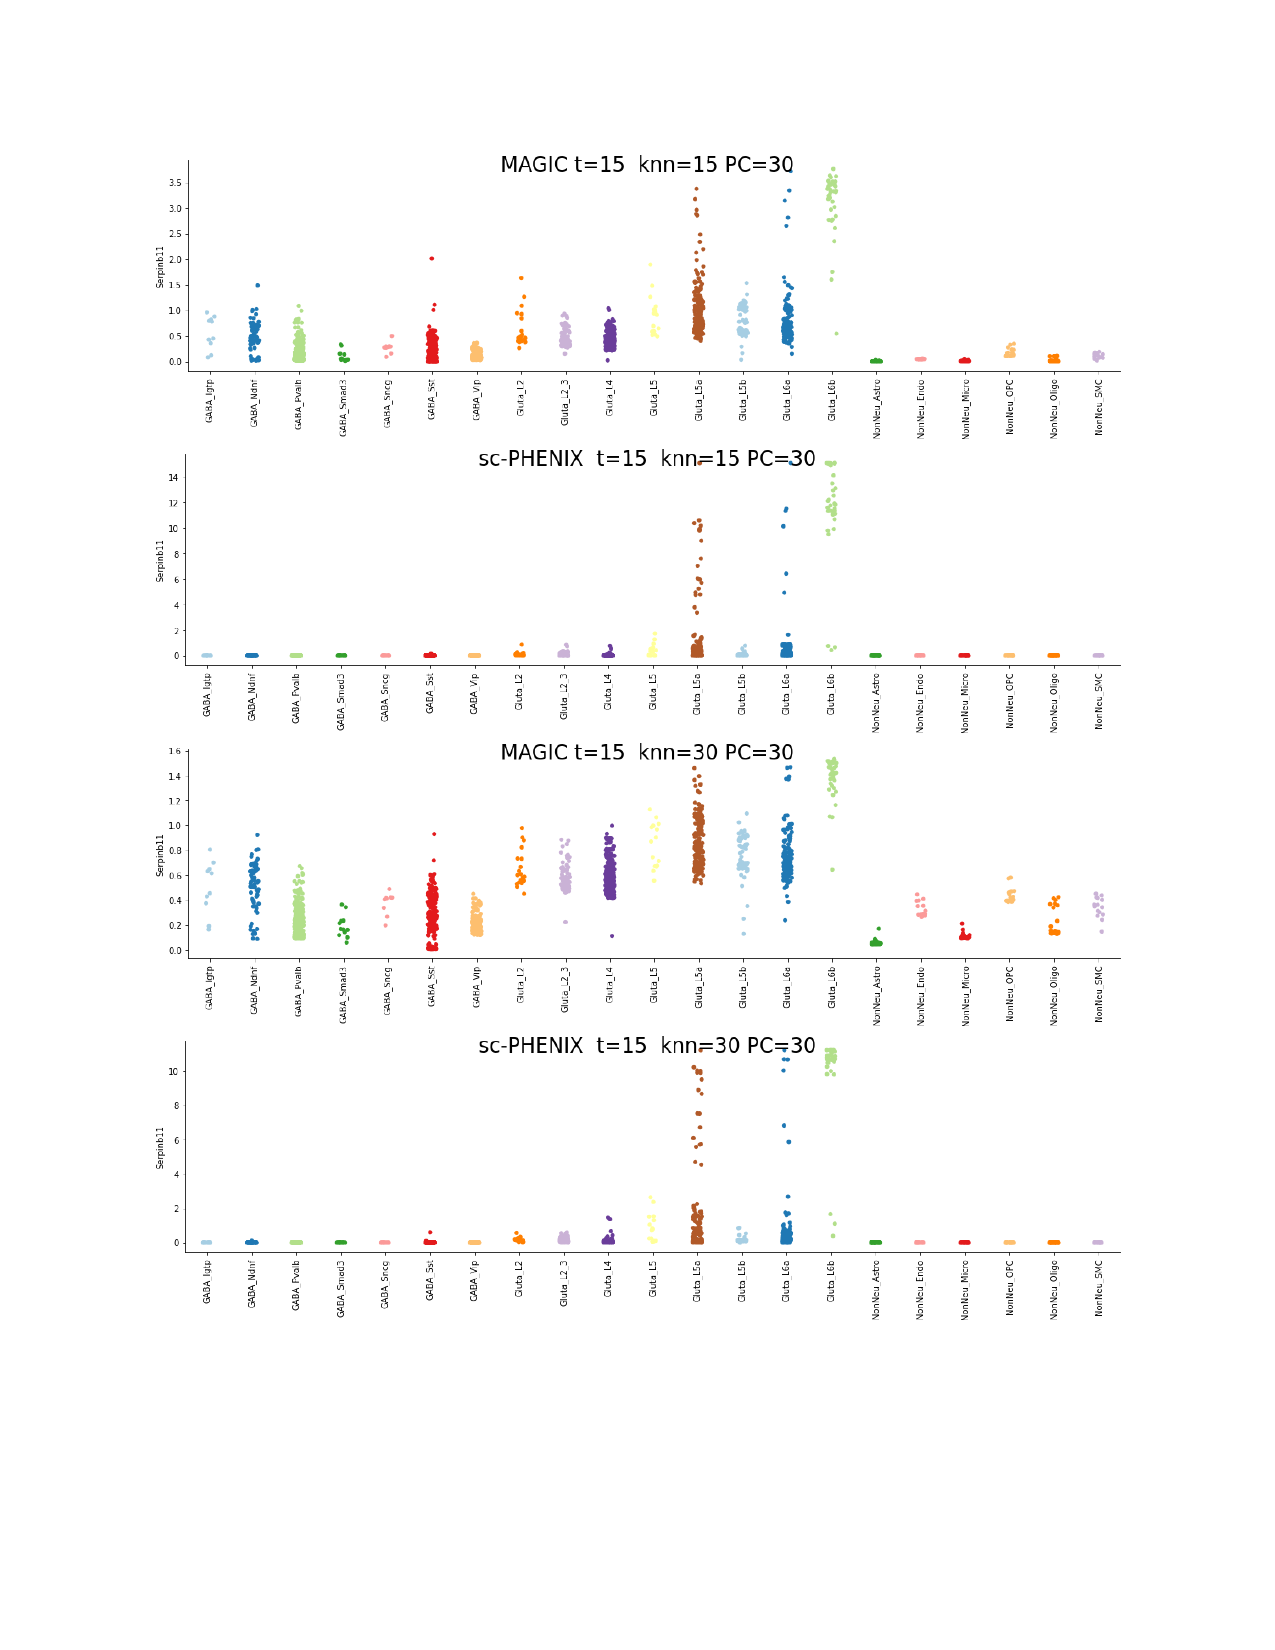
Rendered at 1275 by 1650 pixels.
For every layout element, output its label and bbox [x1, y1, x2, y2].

picture [150, 150, 1125, 1325]
